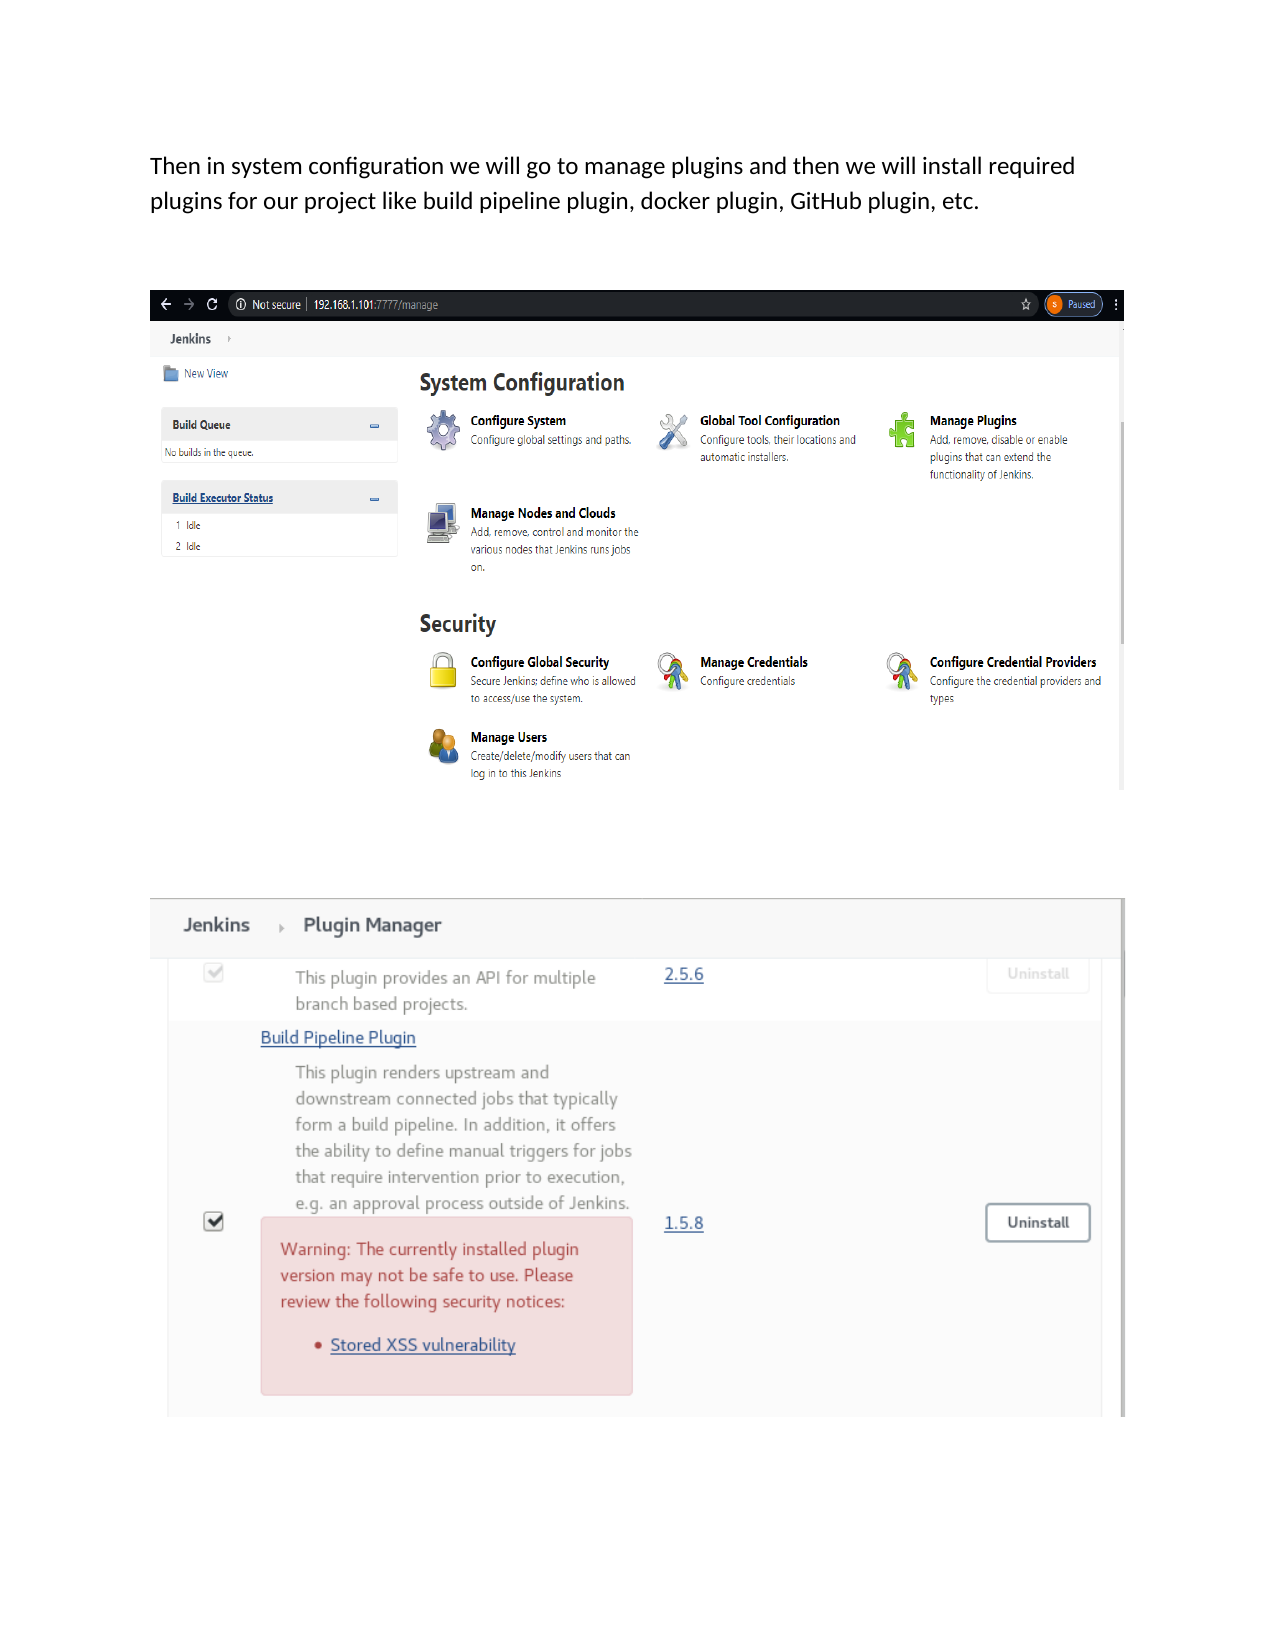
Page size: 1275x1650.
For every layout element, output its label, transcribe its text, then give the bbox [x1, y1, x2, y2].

picture [150, 290, 1124, 790]
text Then in system configuration we will go to manage plugins and then we will install required plugins for our project like build pipeline plugin, docker plugin, GitHub plugin, etc. [150, 150, 1125, 216]
picture [150, 898, 1125, 1417]
